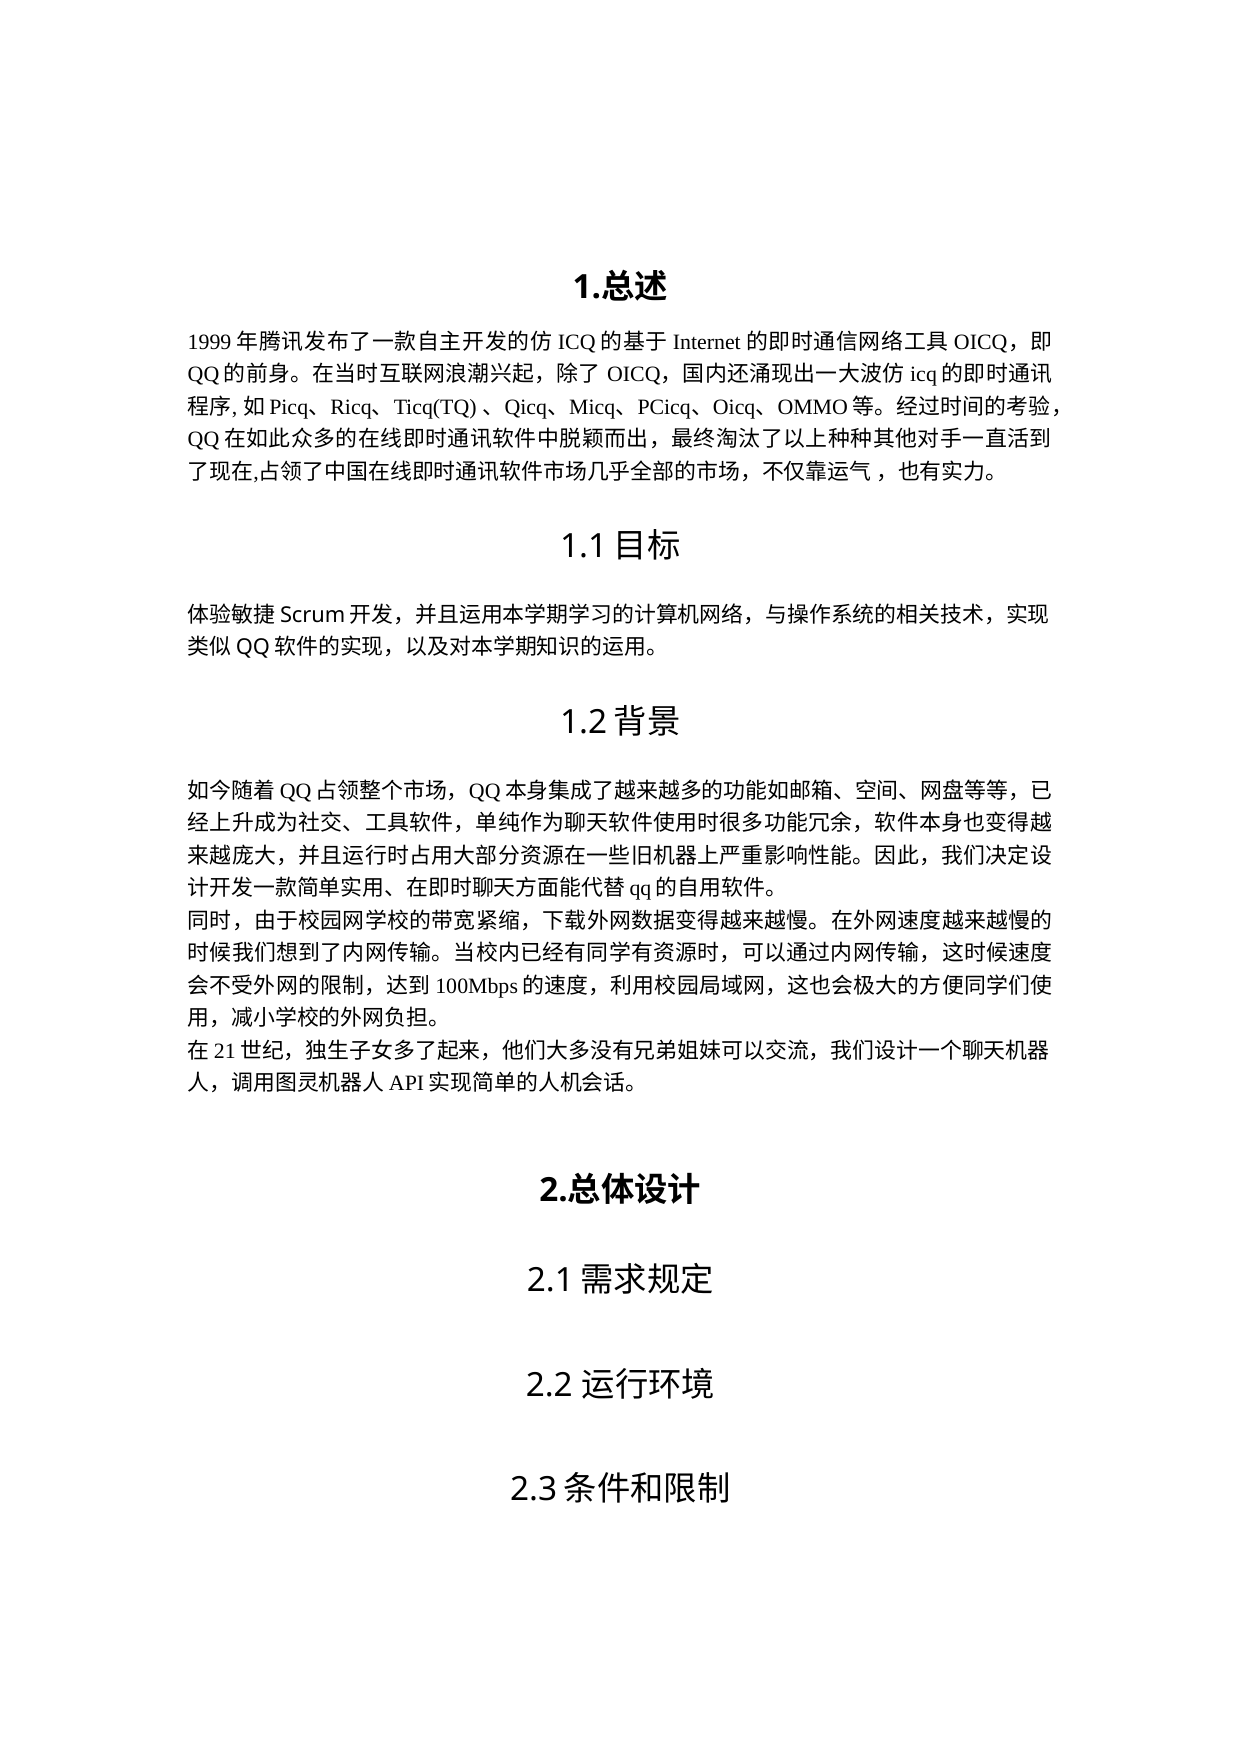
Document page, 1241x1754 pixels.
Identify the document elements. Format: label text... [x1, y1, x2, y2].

subtitle 2.1需求规定 [187, 1245, 1053, 1310]
text 如今随着QQ占领整个市场，QQ本身集成了越来越多的功能如邮箱、空间、网盘等等，已经上升成为社交、工具软件，单纯作为聊天软件使用时很多功能冗余，软件本身也变得越来越庞大，并且运行时占用大部分资源在一些旧机器上严重影响性能。因此，我们决定设计开发一款简单实用、在即时聊天方面能代替qq的自用软件。 [187, 772, 1053, 902]
subtitle 2.3条件和限制 [187, 1454, 1053, 1519]
subtitle 1.1目标 [187, 511, 1053, 576]
text 体验敏捷Scrum开发，并且运用本学期学习的计算机网络，与操作系统的相关技术，实现类似QQ软件的实现，以及对本学期知识的运用。 [187, 596, 1053, 661]
list 在21世纪，独生子女多了起来，他们大多没有兄弟姐妹可以交流，我们设计一个聊天机器人，调用图灵机器人API实现简单的人机会话。 [187, 1032, 1053, 1097]
list 1999年腾讯发布了一款自主开发的仿ICQ的基于Internet的即时通信网络工具OICQ，即QQ的前身。在当时互联网浪潮兴起，除了OICQ，国内还涌现出一大波仿icq的即时通讯程序, 如Picq、Ricq、Ticq(TQ) 、Qicq、Micq、PCicq、Oicq、OMMO等。经过时间的考验，QQ在如此众多的在线即时通讯软件中脱颖而出，最终淘汰了以上种种其他对手一直活到了现在,占领了中国在线即时通讯软件市场几乎全部的市场，不仅靠运气 ，也有实力。 [187, 323, 1053, 486]
title 1.总述 [187, 252, 1053, 317]
subtitle 2.2 运行环境 [187, 1349, 1053, 1414]
subtitle 1.2背景 [187, 686, 1053, 751]
list 同时，由于校园网学校的带宽紧缩，下载外网数据变得越来越慢。在外网速度越来越慢的时候我们想到了内网传输。当校内已经有同学有资源时，可以通过内网传输，这时候速度会不受外网的限制，达到100Mbps的速度，利用校园局域网，这也会极大的方便同学们使用，减小学校的外网负担。 [187, 902, 1053, 1032]
title 2.总体设计 [187, 1155, 1053, 1220]
